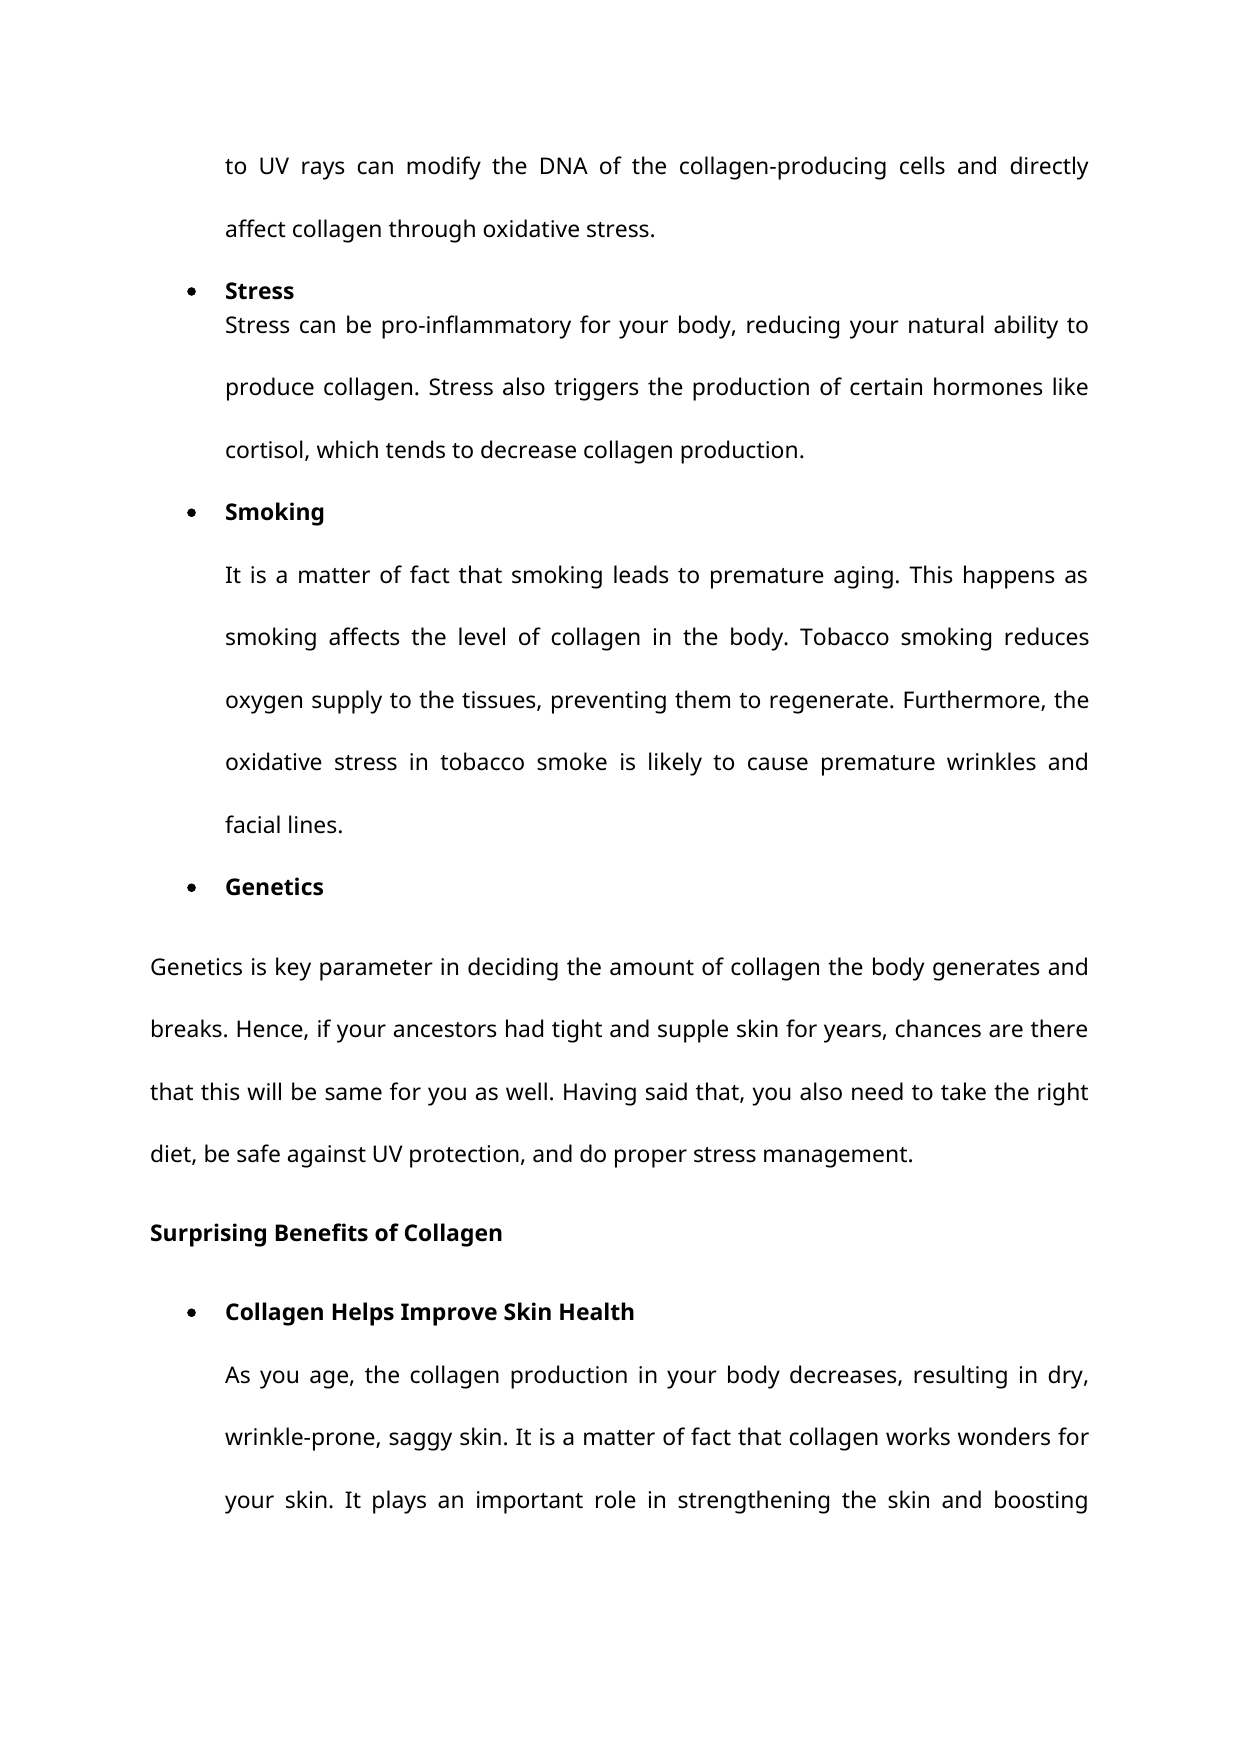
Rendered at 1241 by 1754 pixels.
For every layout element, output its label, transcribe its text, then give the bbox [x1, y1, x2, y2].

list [225, 150, 1090, 244]
text Genetics is key parameter in deciding the amount of collagen the body generates and breaks. Hence, if your ancestors had tight and supple skin for years, chances are there that this will be same for you as well. Having said that, you also need to take the right diet, be safe against UV protection, and do proper stress management. [150, 950, 1090, 1169]
list Stress can be pro-inflammatory for your body, reducing your natural ability to produce collagen. Stress also triggers the production of certain hormones like cortisol, which tends to decrease collagen production. [225, 309, 1090, 465]
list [225, 1359, 1090, 1515]
text Surprising Benefits of Collagen [150, 1217, 1090, 1248]
list Stress [187, 275, 1090, 306]
list It is a matter of fact that smoking leads to premature aging. This happens as smoking affects the level of collagen in the body. Tobacco smoking reduces oxygen supply to the tissues, preventing them to regenerate. Furthermore, the oxidative stress in tobacco smoke is likely to cause premature wrinkles and facial lines. [225, 559, 1090, 840]
list Genetics [187, 871, 1090, 902]
list Collagen Helps Improve Skin Health [187, 1296, 1090, 1327]
list Smoking [187, 496, 1090, 527]
